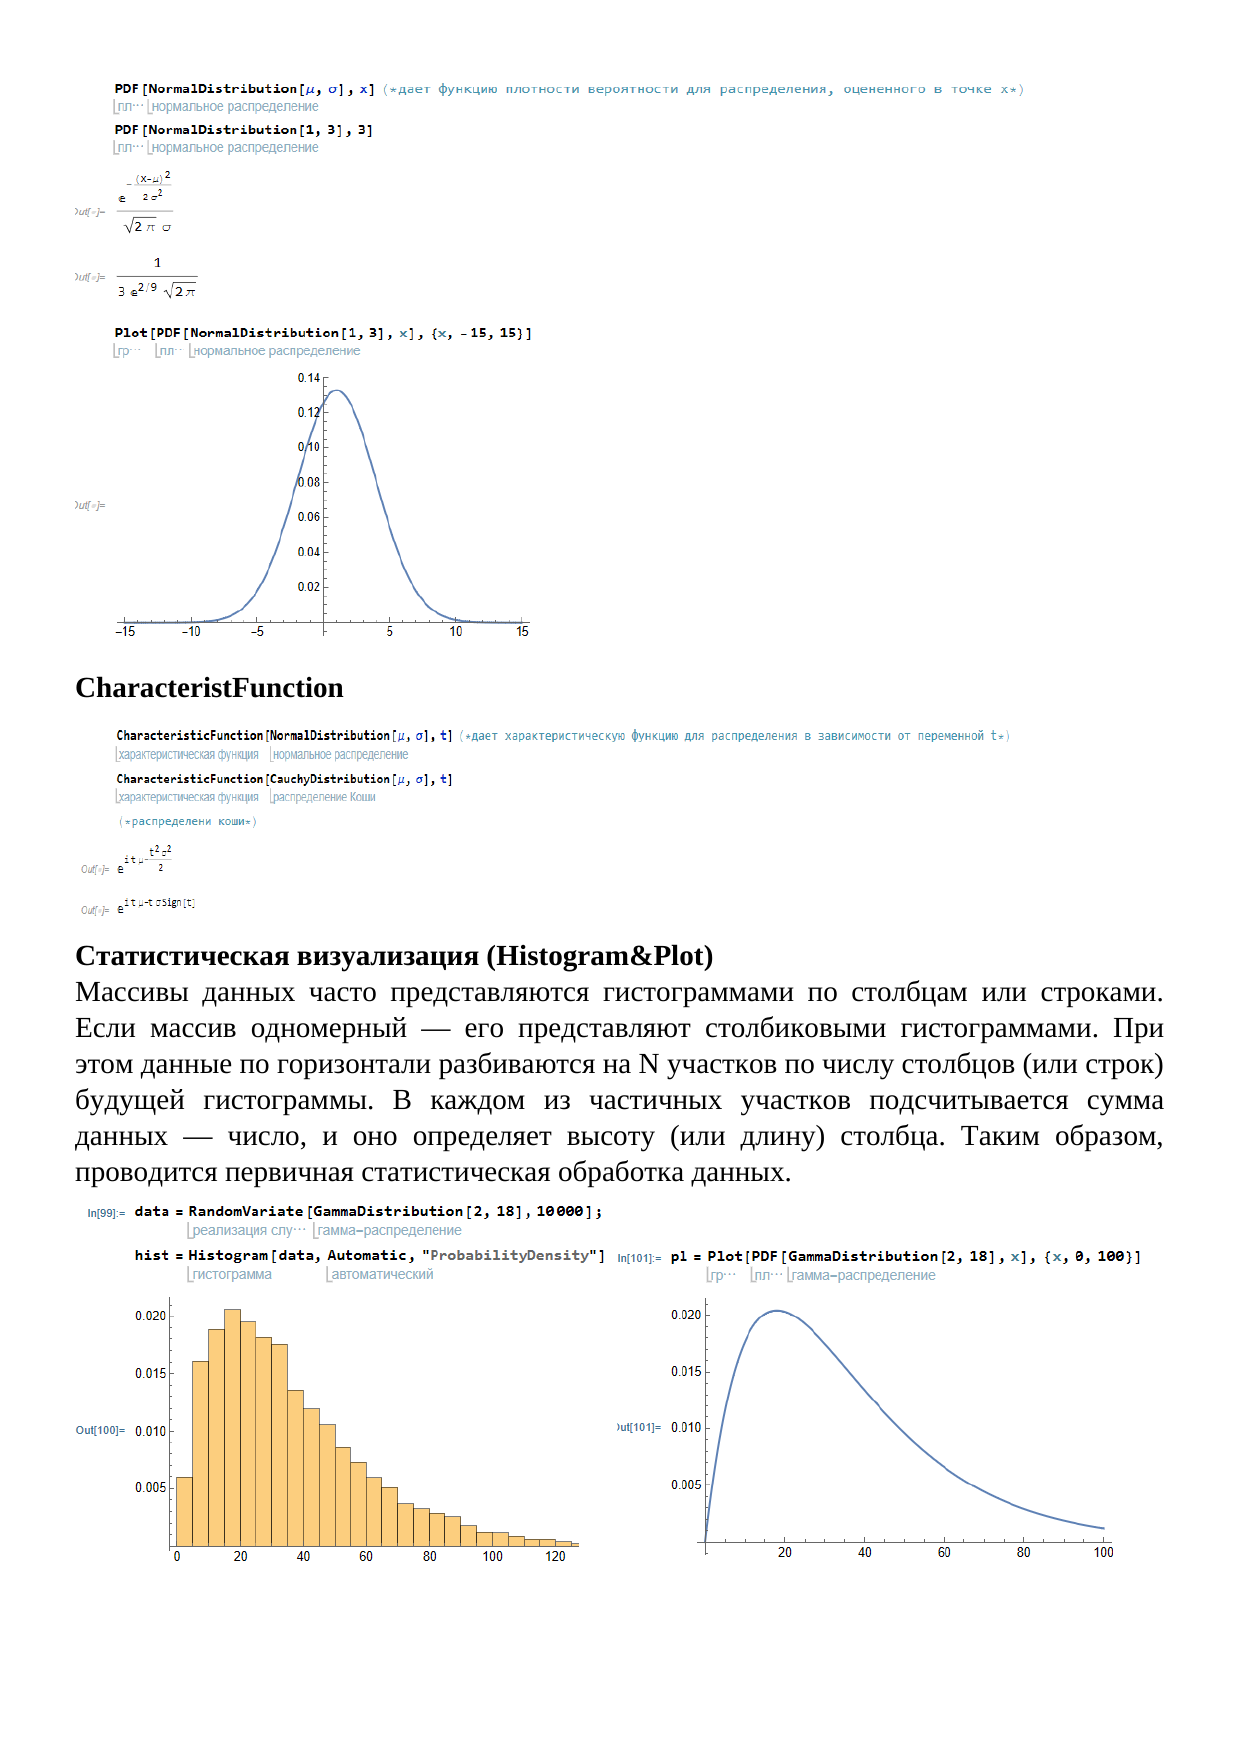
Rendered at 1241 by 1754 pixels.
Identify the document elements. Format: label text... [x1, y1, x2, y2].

picture [75, 75, 1028, 652]
list CharacteristFunction [75, 670, 1165, 703]
list Статистическая визуализация (Histogram&Plot) [75, 938, 1165, 971]
picture [75, 1190, 1142, 1569]
picture [75, 722, 1013, 919]
text Массивы данных часто представляются гистограммами по столбцам или строками. Если массив одномерный — его представляют столбиковыми гистограммами. При этом данные по горизонтали разбиваются на N участков по числу столбцов (или строк) будущей гистограммы. В каждом из частичных участков подсчитывается сумма данных — число, и оно определяет высоту (или длину) столбца. Таким образом, проводится первичная статистическая обработка данных. [75, 974, 1165, 1188]
